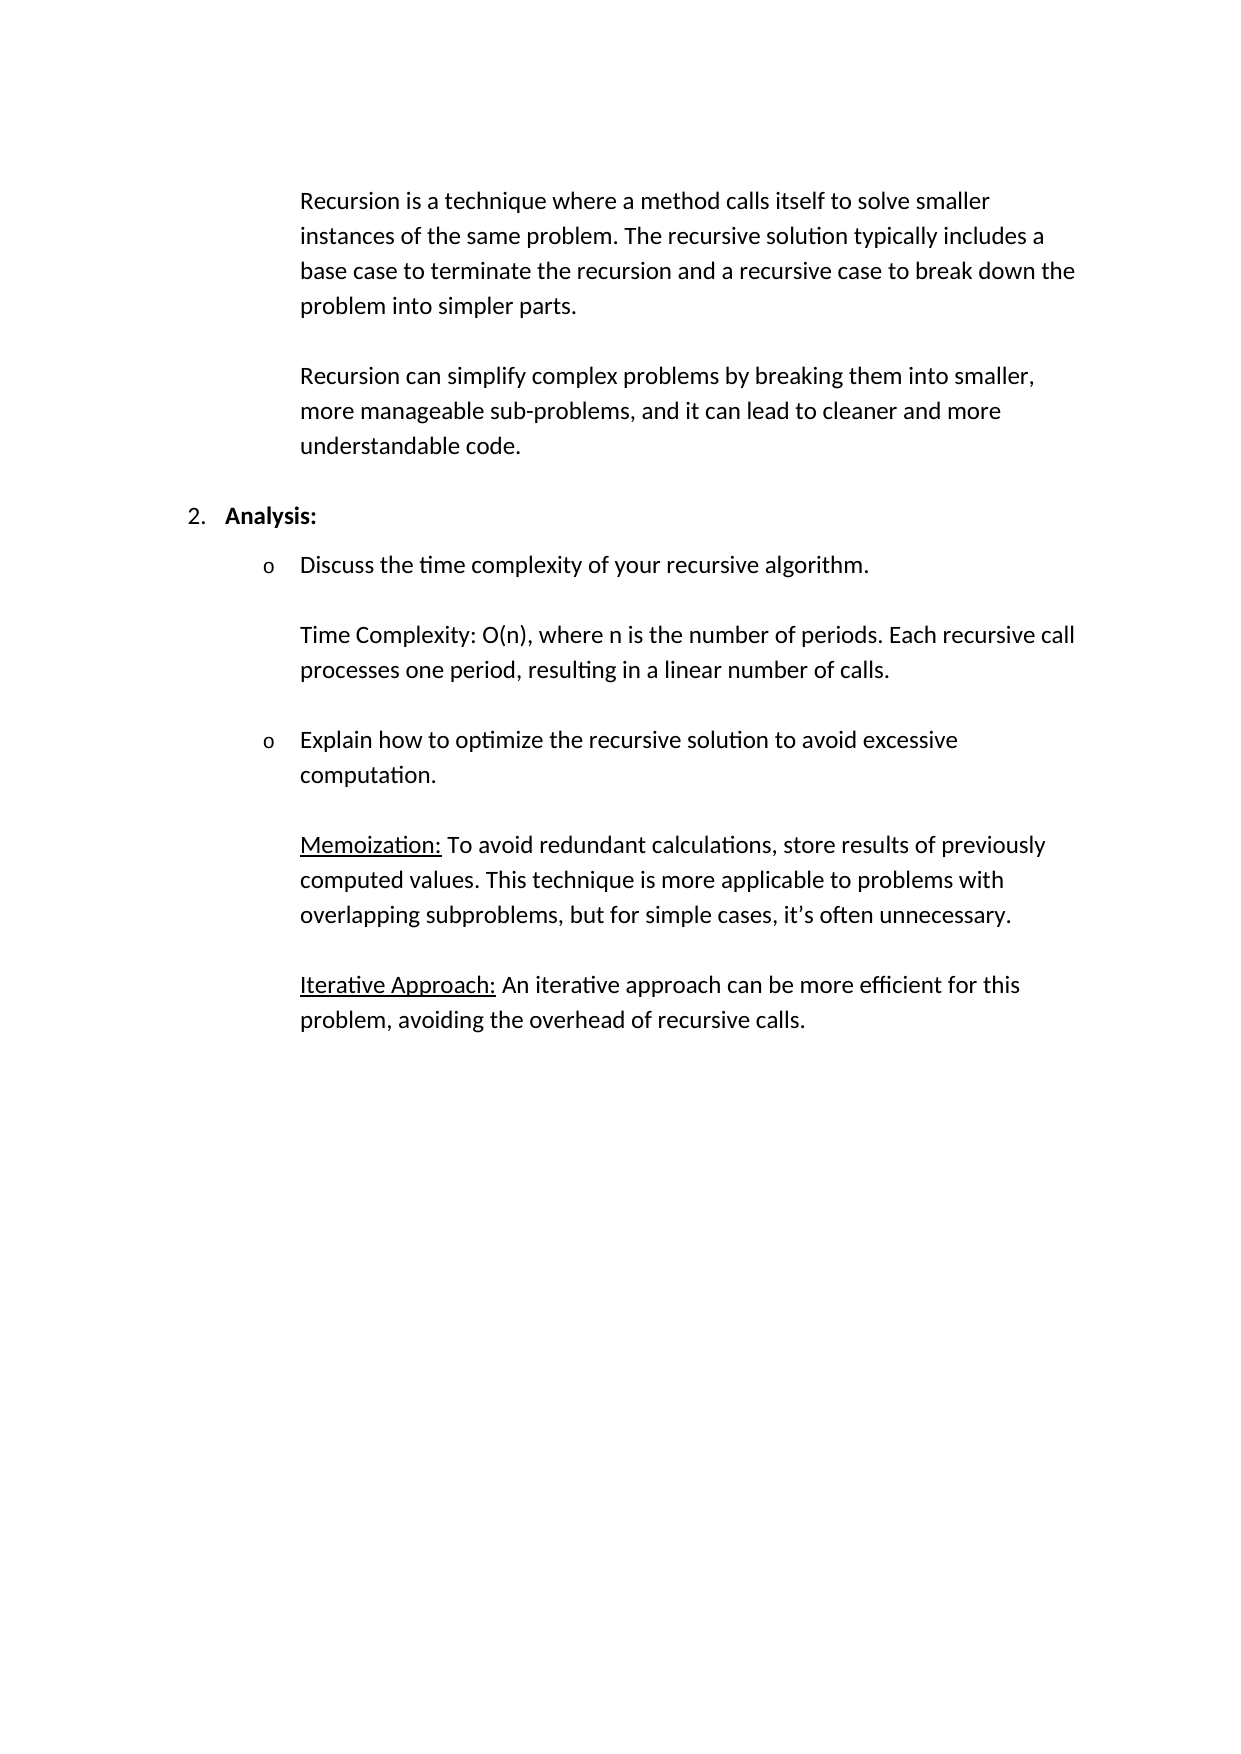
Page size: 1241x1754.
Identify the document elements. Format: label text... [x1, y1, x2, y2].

list Explain how to optimize the recursive solution to avoid excessive computation. [262, 724, 1090, 789]
list Analysis: [187, 500, 1090, 531]
text Recursion is a technique where a method calls itself to solve smaller instances of the same problem. The recursive solution typically includes a base case to terminate the recursion and a recursive case to break down the problem into simpler parts. [300, 185, 1090, 321]
text Iterative Approach: An iterative approach can be more efficient for this problem, avoiding the overhead of recursive calls. [300, 969, 1090, 1034]
text Time Complexity: O(n), where n is the number of periods. Each recursive call processes one period, resulting in a linear number of calls. [300, 619, 1090, 684]
text Recursion can simplify complex problems by breaking them into smaller, more manageable sub-problems, and it can lead to cleaner and more understandable code. [300, 360, 1090, 461]
list Discuss the time complexity of your recursive algorithm. [262, 549, 1090, 579]
text Memoization: To avoid redundant calculations, store results of previously computed values. This technique is more applicable to problems with overlapping subproblems, but for simple cases, it’s often unnecessary. [300, 829, 1090, 929]
